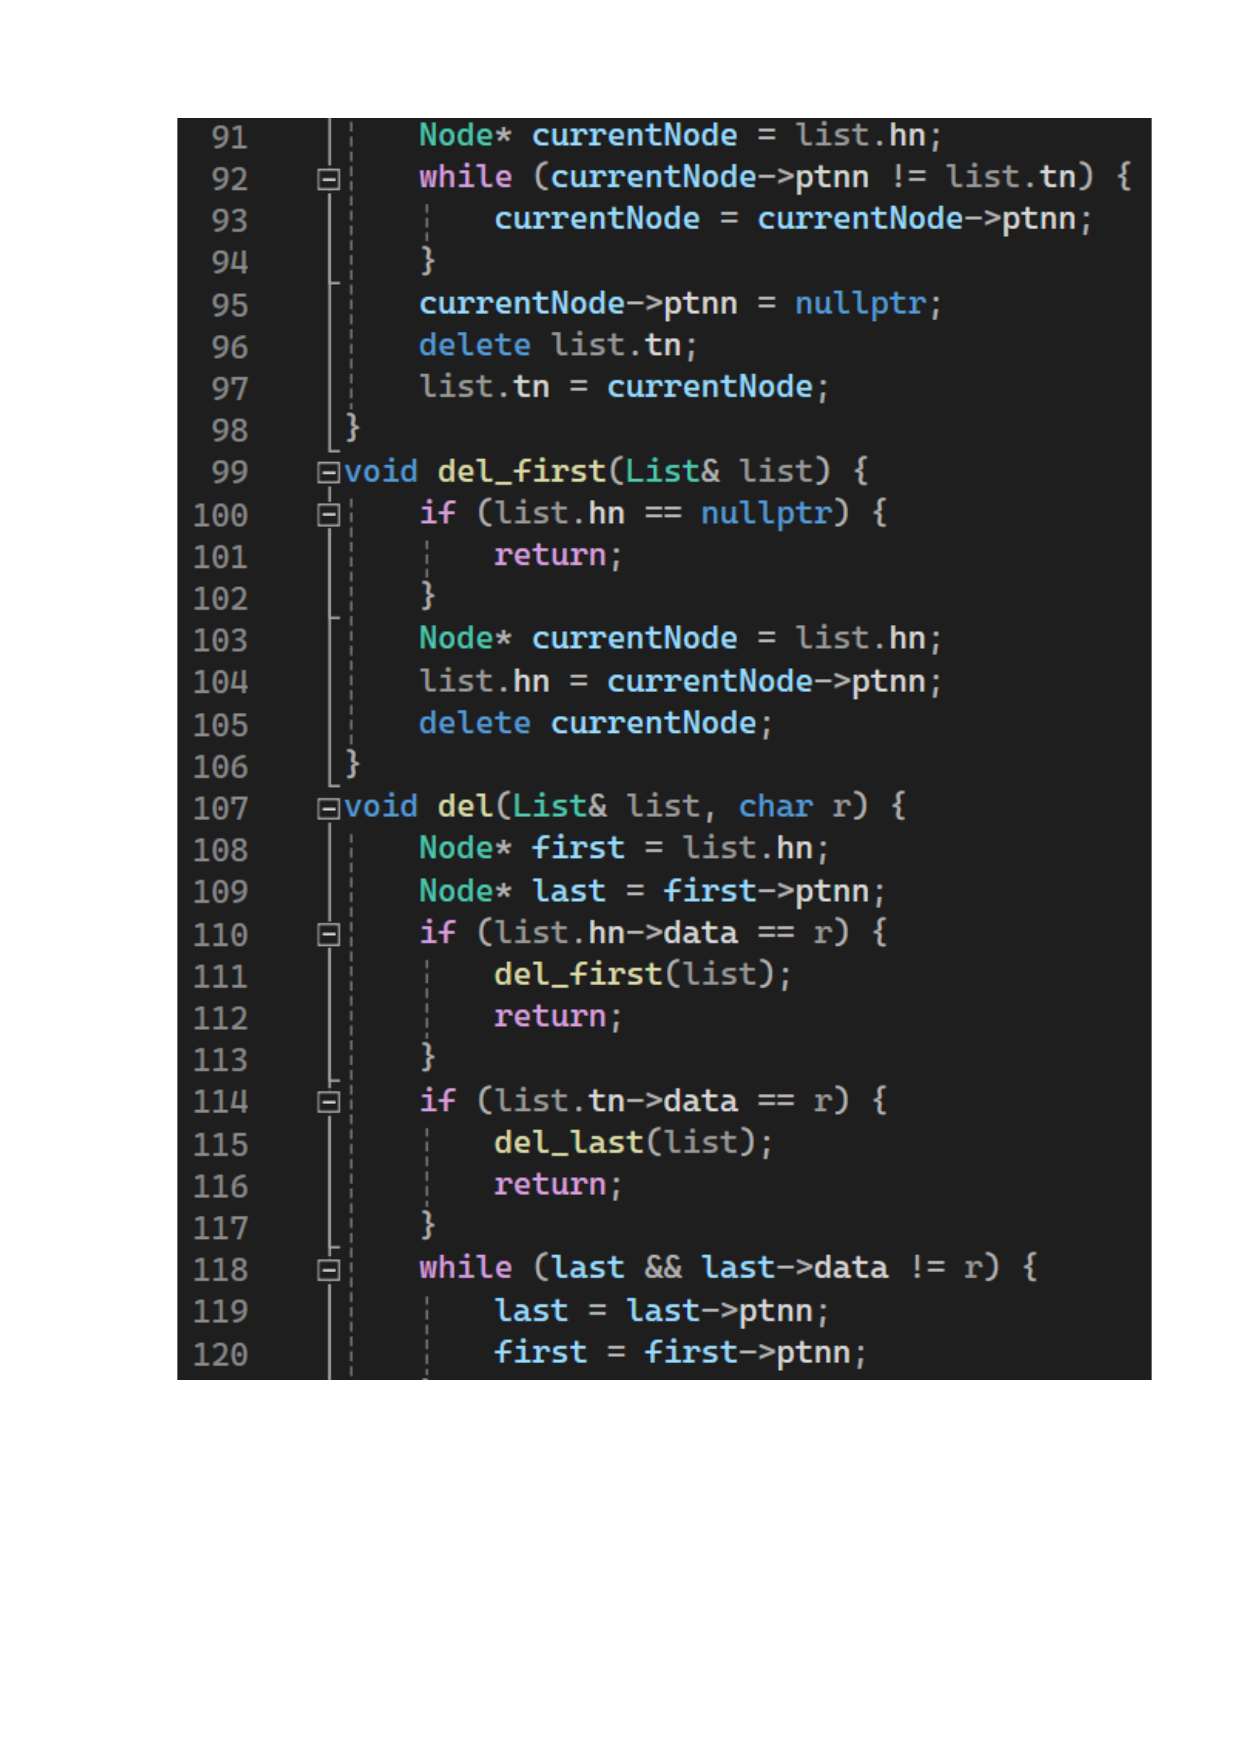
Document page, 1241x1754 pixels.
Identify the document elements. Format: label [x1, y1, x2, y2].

picture [177, 118, 1152, 1380]
